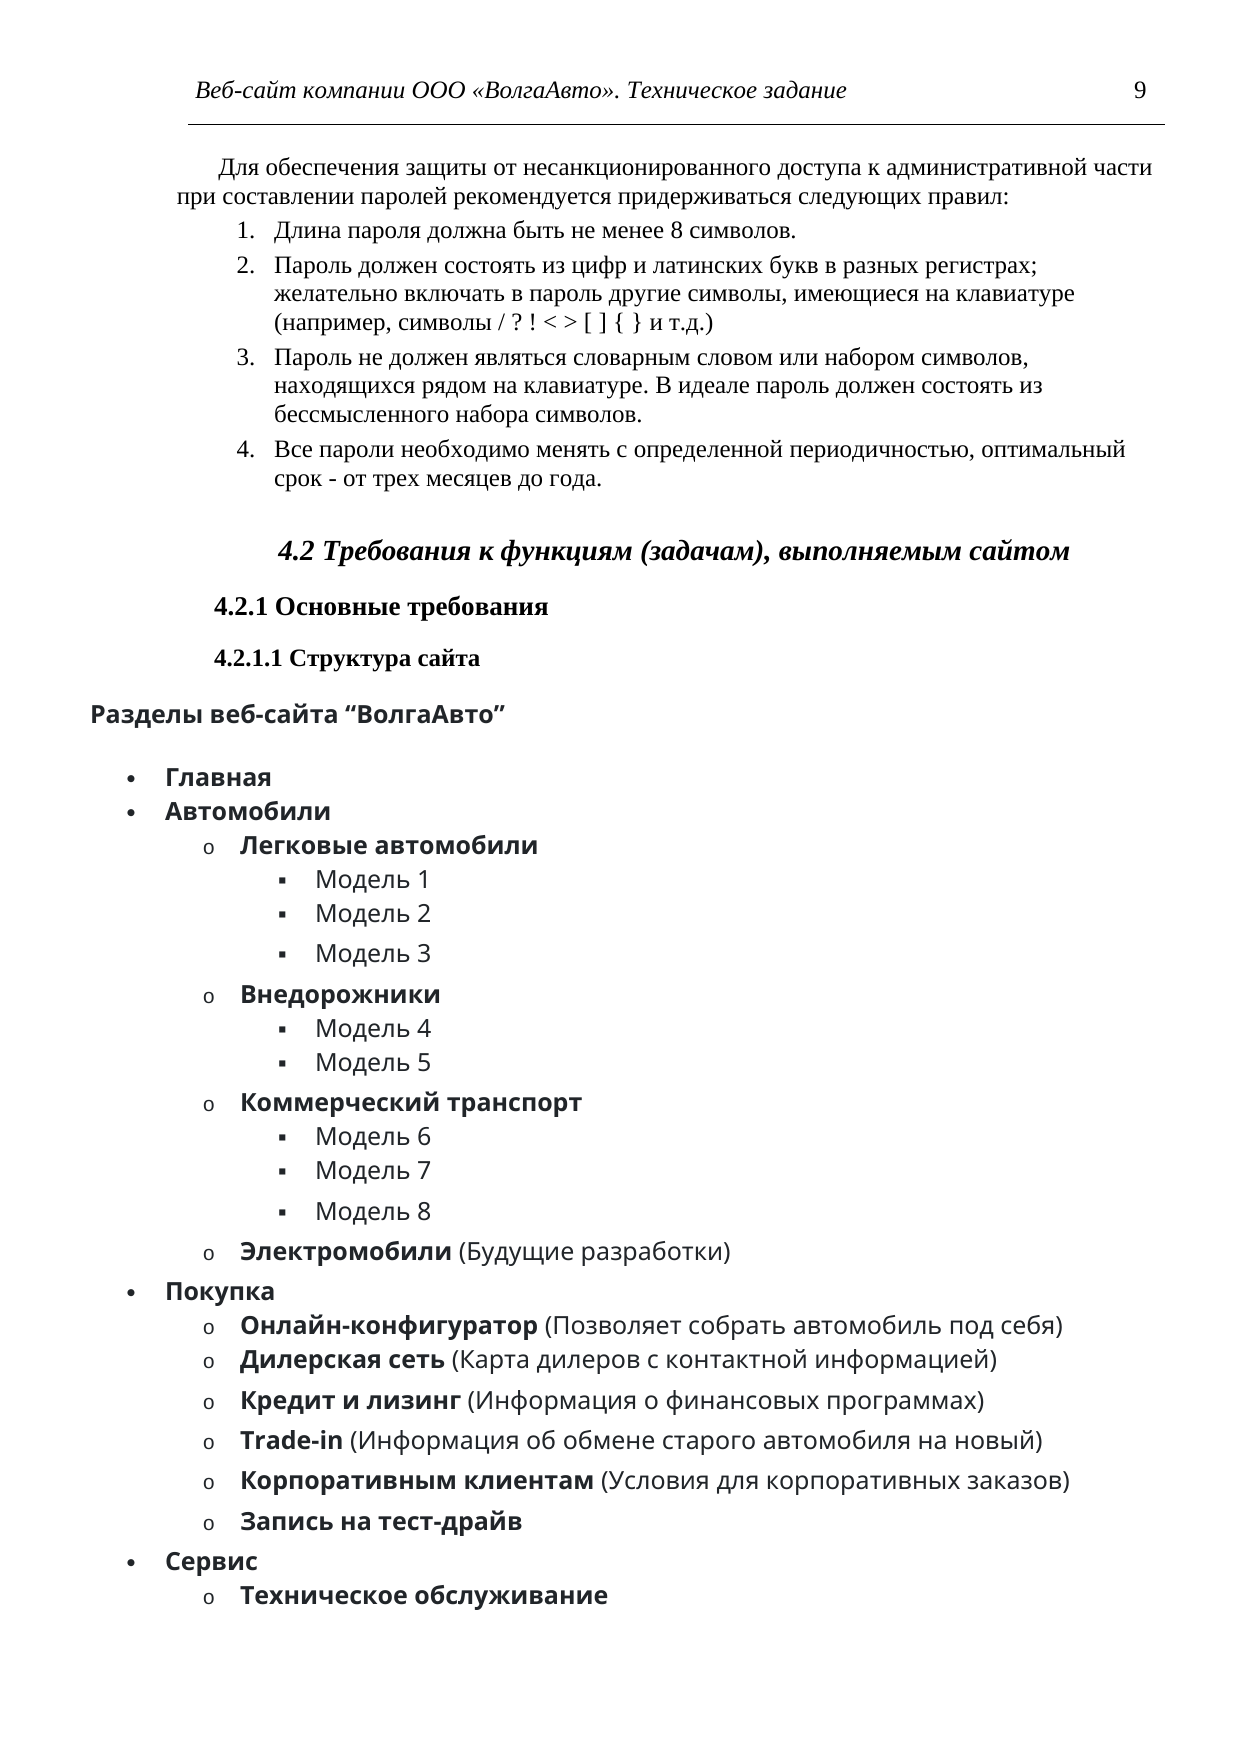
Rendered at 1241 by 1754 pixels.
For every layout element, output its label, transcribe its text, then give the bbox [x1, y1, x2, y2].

list Внедорожники [202, 976, 1153, 1010]
list Дилерская сеть (Карта дилеров с контактной информацией) [202, 1342, 1153, 1376]
list Модель 3 [277, 936, 1153, 970]
list Главная [127, 759, 1153, 793]
list Коммерческий транспорт [202, 1085, 1153, 1119]
list Пароль не должен являться словарным словом или набором символов, находящихся рядом на клавиатуре. В идеале пароль должен состоять из бессмысленного набора символов. [236, 342, 1153, 428]
text Разделы веб-сайта “ВолгаАвто” [90, 696, 1153, 730]
subtitle 4.2.1.1 Структура сайта [214, 643, 1153, 672]
list Модель 7 [277, 1153, 1153, 1187]
list Trade-in (Информация об обмене старого автомобиля на новый) [202, 1423, 1153, 1457]
list Модель 8 [277, 1193, 1153, 1227]
list Легковые автомобили [202, 828, 1153, 862]
list Техническое обслуживание [202, 1578, 1153, 1612]
list Пароль должен состоять из цифр и латинских букв в разных регистрах; желательно включать в пароль другие символы, имеющиеся на клавиатуре (например, символы / ? ! < > [ ] { } и т.д.) [236, 250, 1153, 336]
list Длина пароля должна быть не менее 8 символов. [236, 215, 1153, 244]
list Все пароли необходимо менять с определенной периодичностью, оптимальный срок - от трех месяцев до года. [236, 434, 1153, 492]
text 4.2 Требования к функциям (задачам), выполняемым сайтом [196, 533, 1153, 567]
list Сервис [127, 1543, 1153, 1578]
list Онлайн-конфигуратор (Позволяет собрать автомобиль под себя) [202, 1308, 1153, 1342]
list Электромобили (Будущие разработки) [202, 1233, 1153, 1268]
list Модель 1 [277, 862, 1153, 896]
list Запись на тест-драйв [202, 1503, 1153, 1537]
text Для обеспечения защиты от несанкционированного доступа к административной части при составлении паролей рекомендуется придерживаться следующих правил: [177, 152, 1153, 210]
subtitle 4.2.1 Основные требования [214, 590, 1153, 621]
list Покупка [127, 1274, 1153, 1308]
list Корпоративным клиентам (Условия для корпоративных заказов) [202, 1463, 1153, 1497]
list Кредит и лизинг (Информация о финансовых программах) [202, 1382, 1153, 1416]
list Модель 2 [277, 896, 1153, 930]
list Автомобили [127, 793, 1153, 828]
list Модель 5 [277, 1044, 1153, 1078]
list Модель 4 [277, 1010, 1153, 1044]
list Модель 6 [277, 1119, 1153, 1153]
